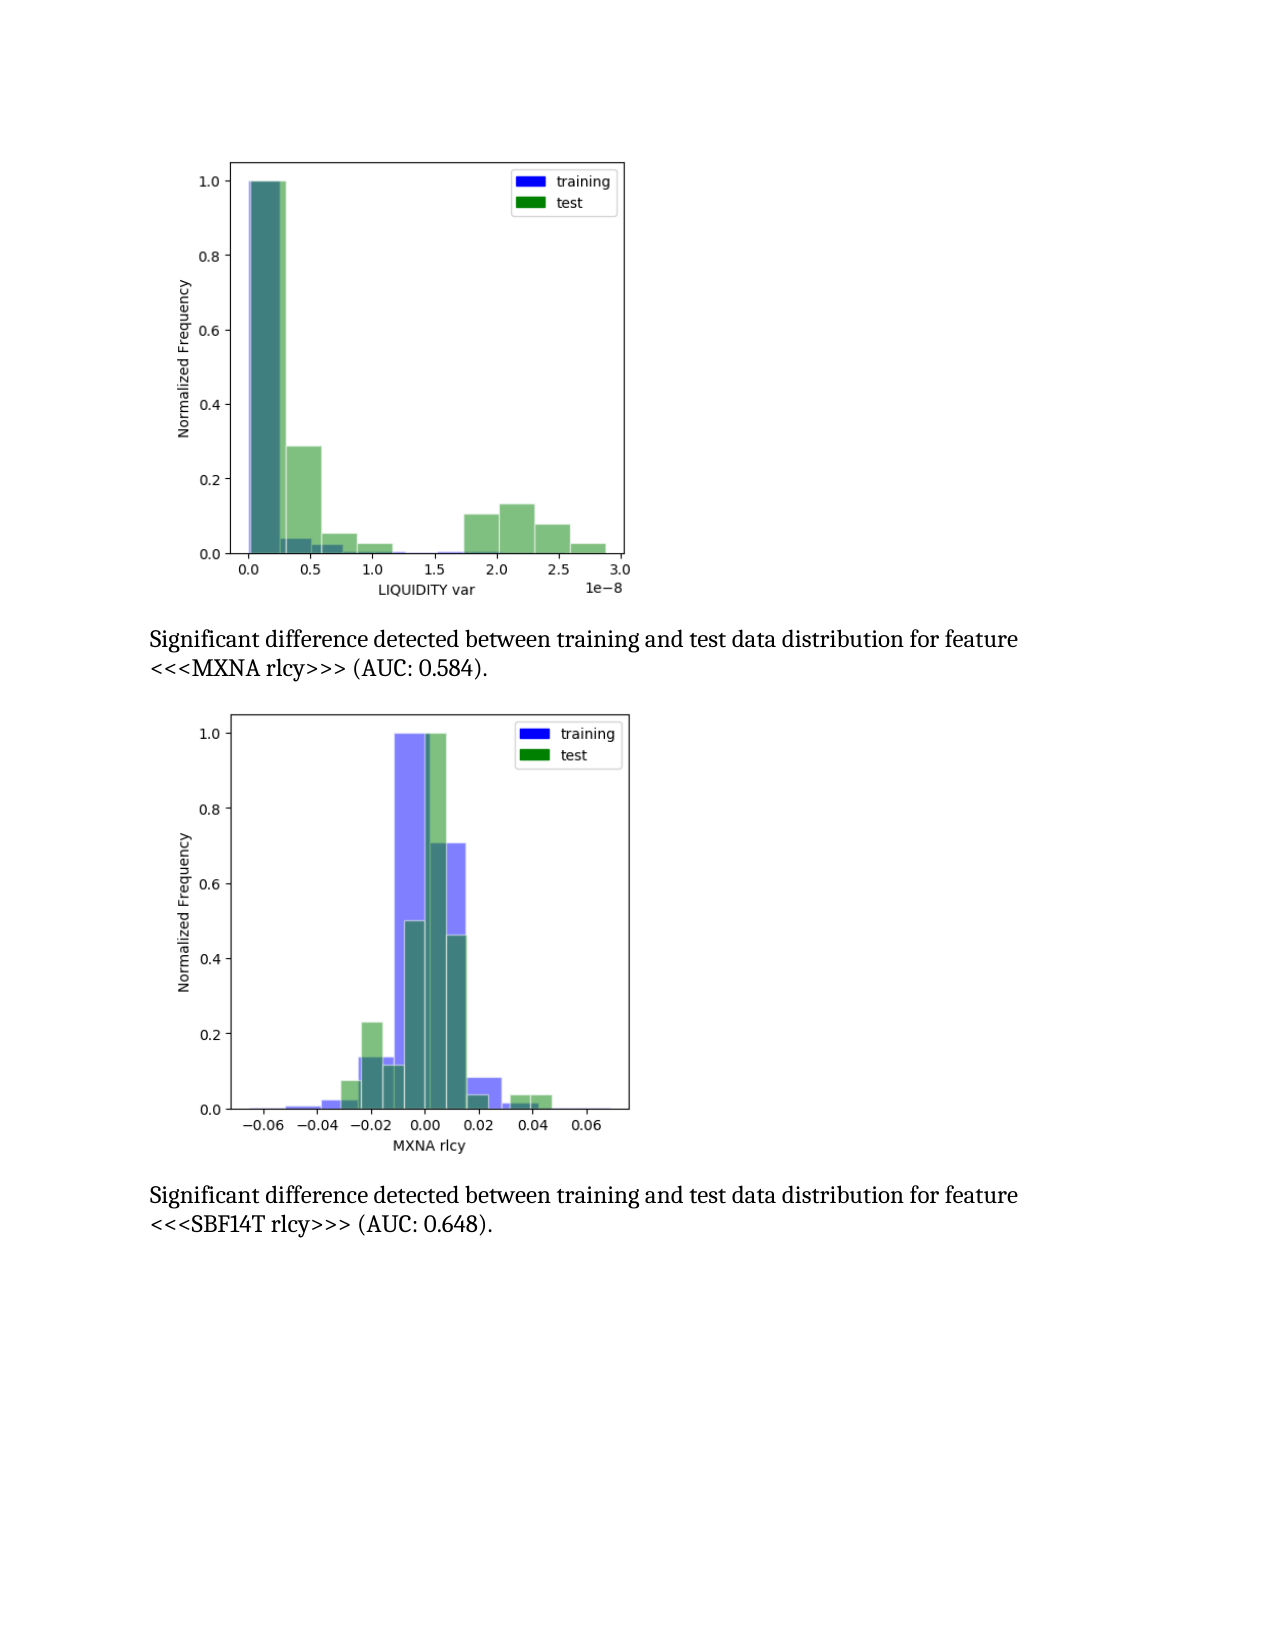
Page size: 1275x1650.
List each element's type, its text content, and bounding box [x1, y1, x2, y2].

picture [168, 701, 642, 1163]
list Significant difference detected between training and test data distribution for feature <<<SBF14T rlcy>>> (AUC: 0.648). [150, 1181, 1125, 1239]
picture [168, 150, 642, 607]
list Significant difference detected between training and test data distribution for feature <<<MXNA rlcy>>> (AUC: 0.584). [150, 625, 1125, 682]
